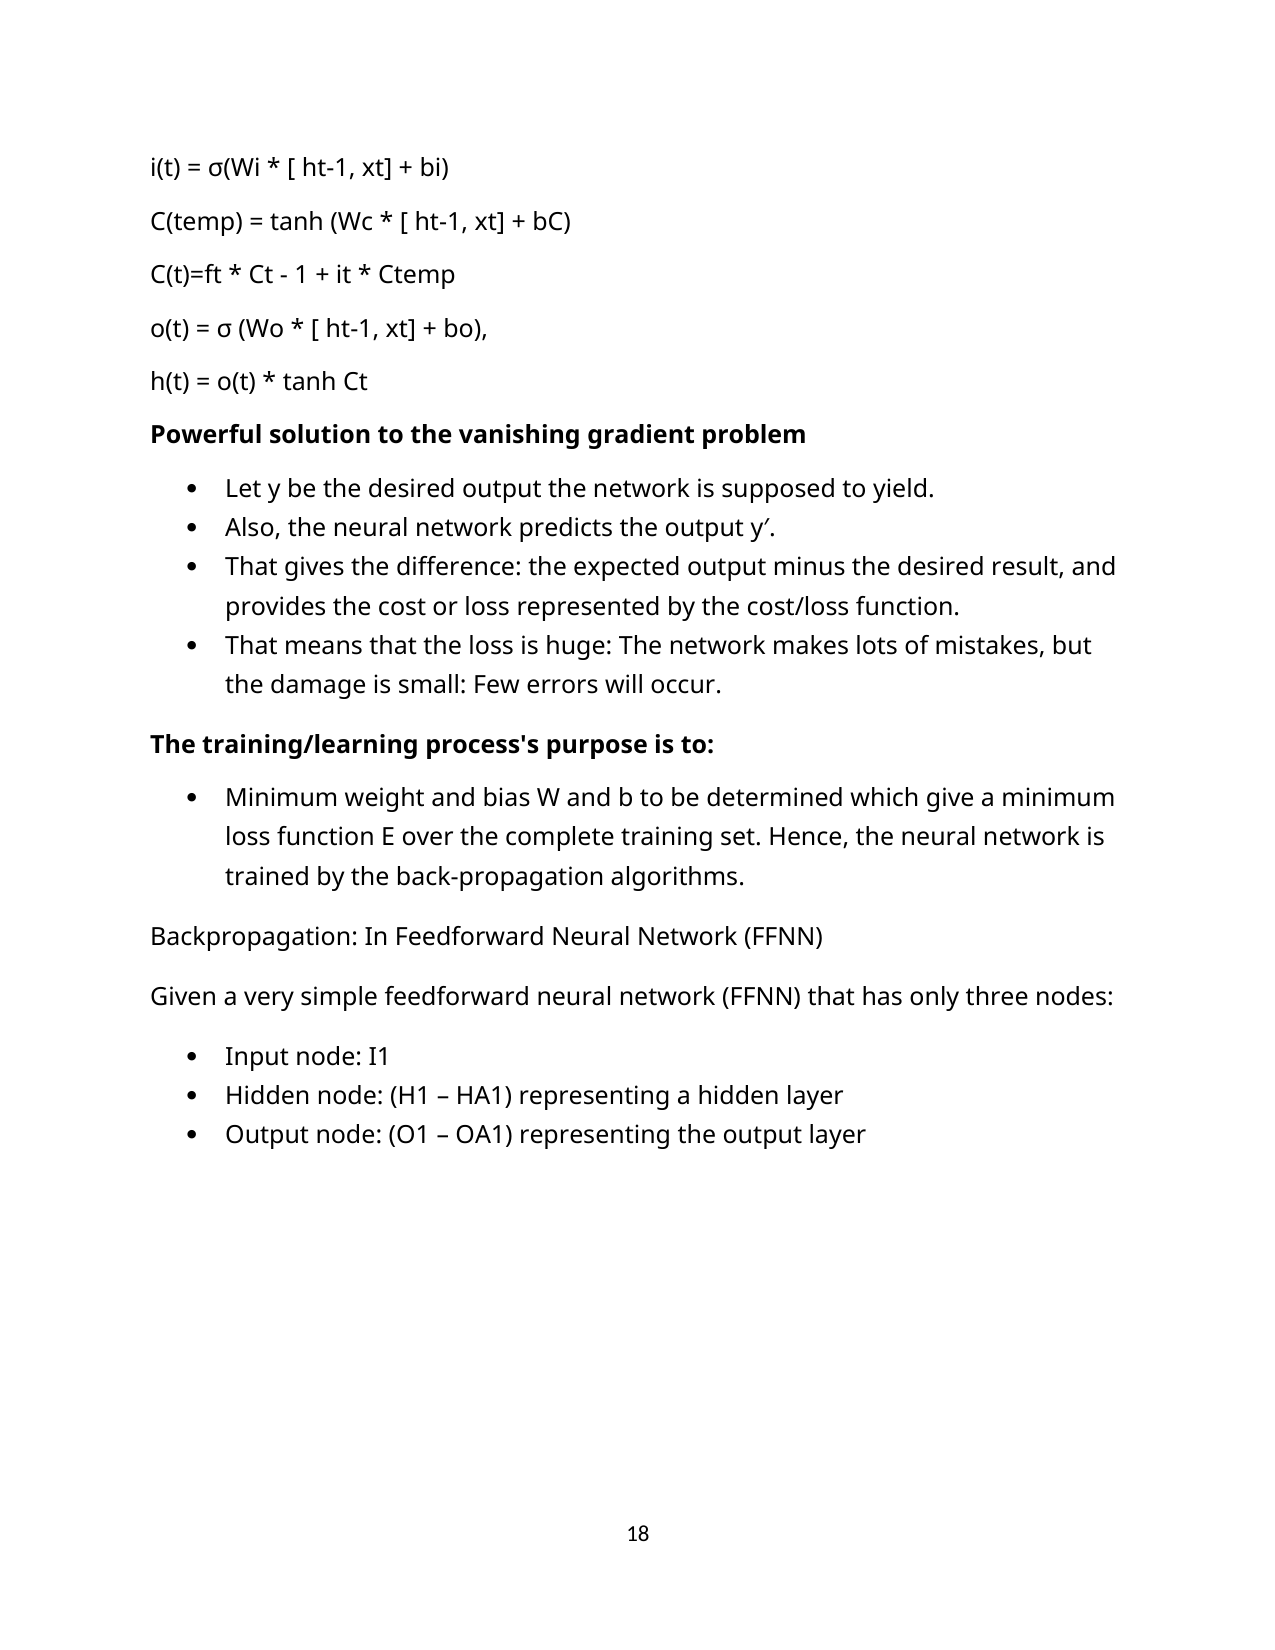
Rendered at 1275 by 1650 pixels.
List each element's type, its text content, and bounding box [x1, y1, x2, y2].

list Input node: I1 [187, 1038, 1125, 1072]
list Let y be the desired output the network is supposed to yield. [187, 471, 1125, 505]
list Hidden node: (H1 – HA1) representing a hidden layer [187, 1077, 1125, 1111]
list That means that the loss is huge: The network makes lots of mistakes, but the damage is small: Few errors will occur. [187, 627, 1125, 701]
list That gives the difference: the expected output minus the desired result, and provides the cost or loss represented by the cost/loss function. [187, 549, 1125, 622]
text The training/learning process's purpose is to: [150, 726, 1125, 761]
text Given a very simple feedforward neural network (FFNN) that has only three nodes: [150, 978, 1125, 1012]
list Also, the neural network predicts the output y′. [187, 510, 1125, 544]
text h(t) = o(t) * tanh Ct [150, 364, 1125, 398]
text Powerful solution to the vanishing gradient problem [150, 417, 1125, 451]
text o(t) = σ (Wo * [ ht-1, xt] + bo), [150, 310, 1125, 344]
list Minimum weight and bias W and b to be determined which give a minimum loss function E over the complete training set. Hence, the neural network is trained by the back-propagation algorithms. [187, 780, 1125, 892]
list Output node: (O1 – OA1) representing the output layer [187, 1117, 1125, 1151]
text Backpropagation: In Feedforward Neural Network (FFNN) [150, 918, 1125, 952]
text C(t)=ft * Ct - 1 + it * Ctemp [150, 257, 1125, 291]
text C(temp) = tanh (Wc * [ ht-1, xt] + bC) [150, 203, 1125, 237]
text i(t) = σ(Wi * [ ht-1, xt] + bi) [150, 150, 1125, 184]
